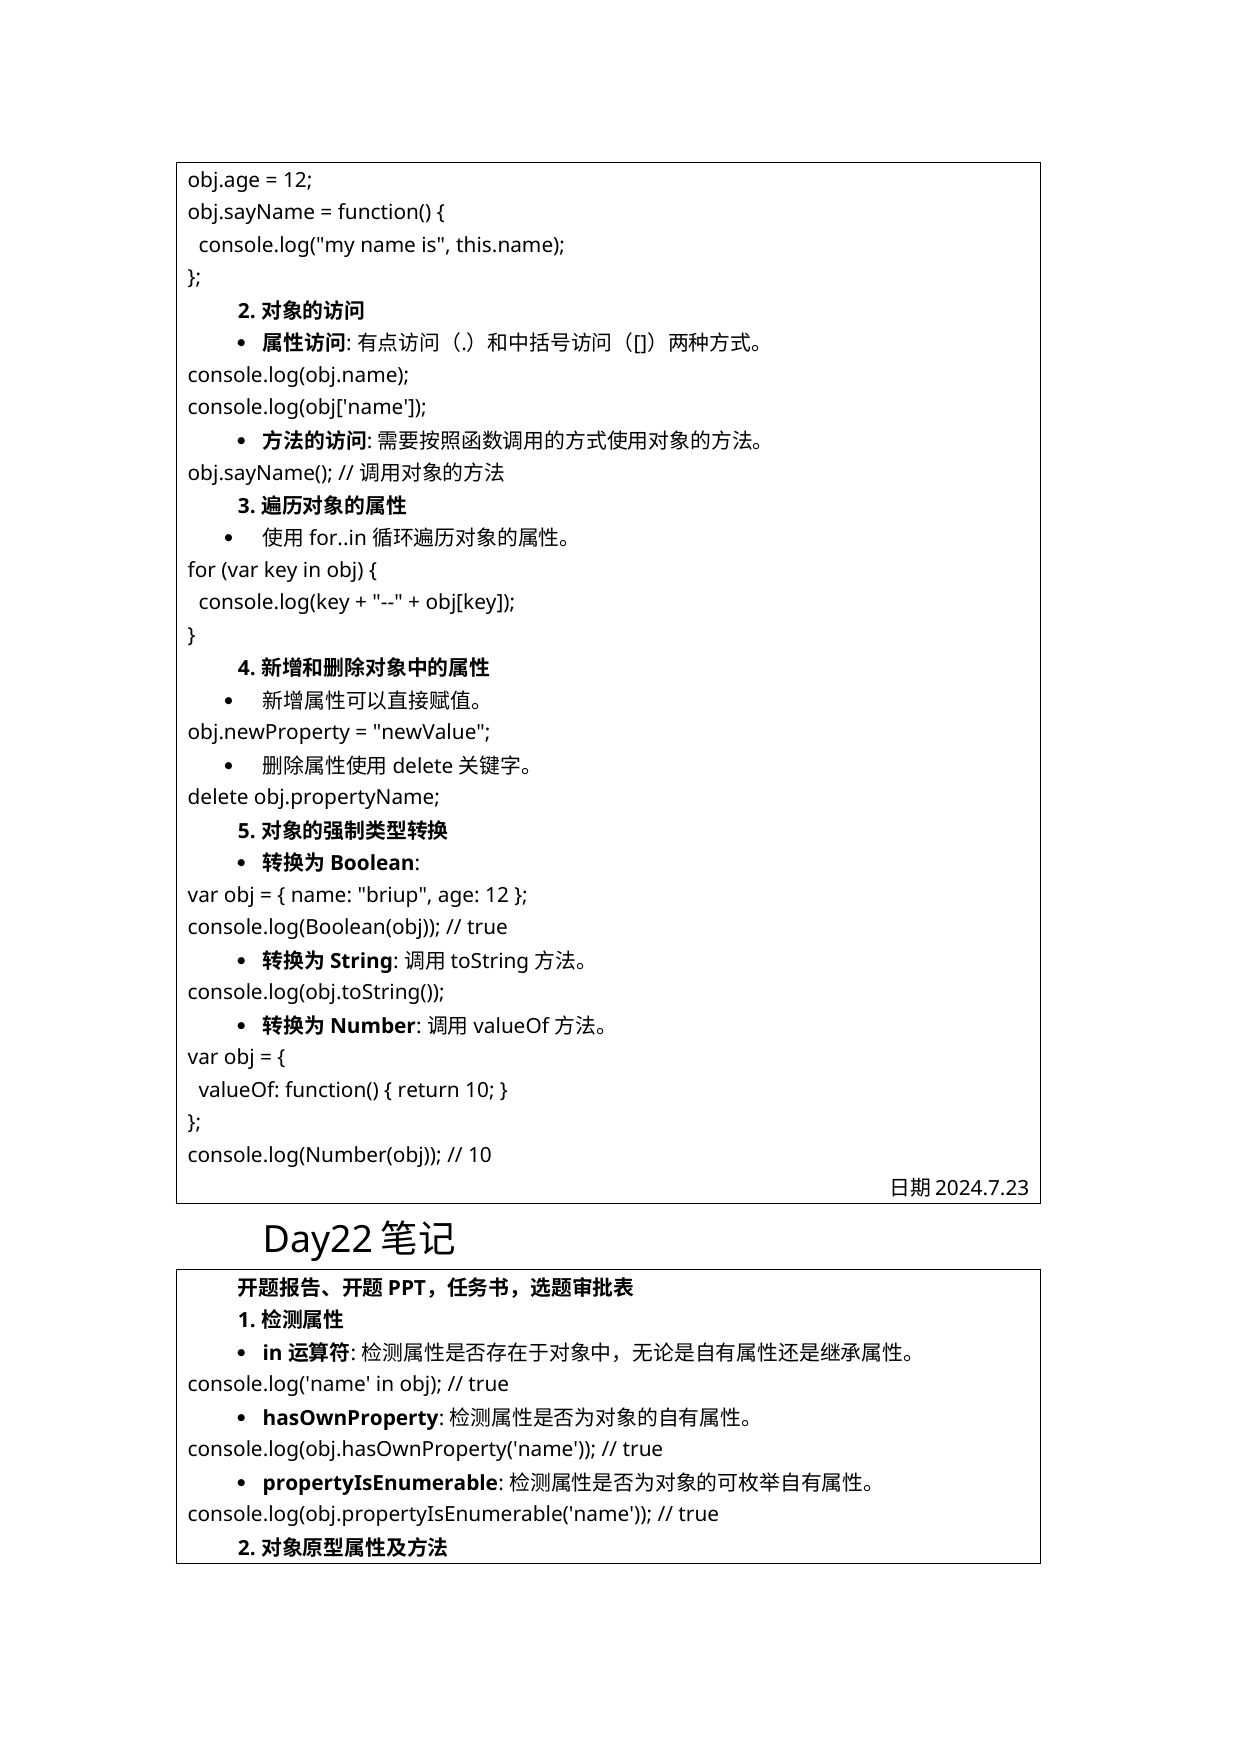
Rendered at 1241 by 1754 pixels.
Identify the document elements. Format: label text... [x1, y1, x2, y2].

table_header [177, 163, 1040, 1203]
text Day22笔记 [187, 1204, 1053, 1269]
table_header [177, 1270, 1040, 1563]
